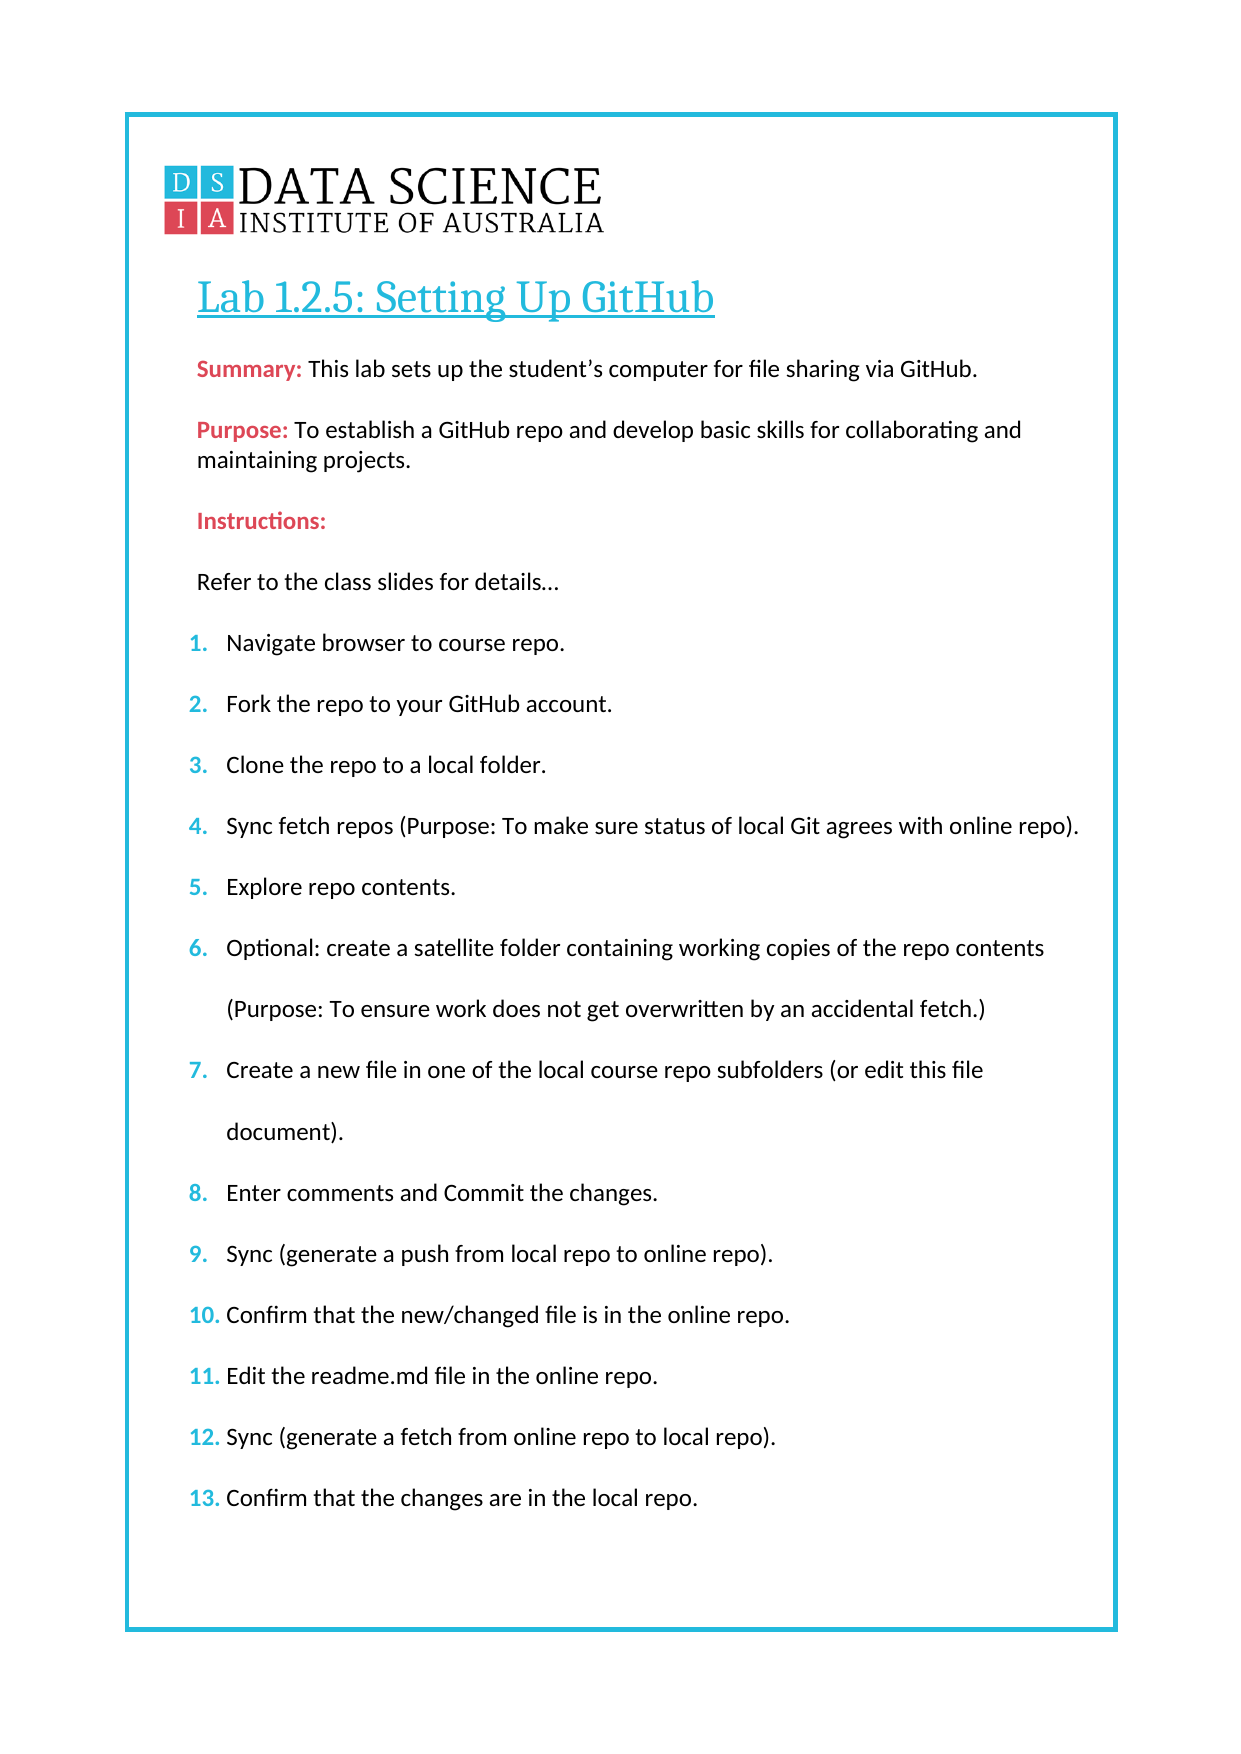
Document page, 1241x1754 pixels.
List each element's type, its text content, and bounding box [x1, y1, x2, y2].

picture [158, 156, 605, 244]
text Summary: This lab sets up the student’s computer for file sharing via GitHub. [197, 353, 1105, 383]
list Enter comments and Commit the changes. [189, 1177, 1105, 1207]
list Fork the repo to your GitHub account. [189, 688, 1105, 719]
text Purpose: To establish a GitHub repo and develop basic skills for collaborating and maintaining projects. [197, 414, 1105, 475]
list Create a new file in one of the local course repo subfolders (or edit this file document). [189, 1055, 1105, 1146]
list Sync (generate a fetch from online repo to local repo). [189, 1421, 1105, 1451]
text Refer to the class slides for details… [197, 566, 1105, 597]
text Instructions: [197, 505, 1105, 536]
list Clone the repo to a local folder. [189, 749, 1105, 780]
list Optional: create a satellite folder containing working copies of the repo contents (Purpose: To ensure work does not get overwritten by an accidental fetch.) [189, 933, 1105, 1024]
list Sync fetch repos (Purpose: To make sure status of local Git agrees with online repo). [189, 811, 1105, 841]
text Lab 1.2.5: Setting Up GitHub [197, 271, 1105, 324]
list Navigate browser to course repo. [189, 627, 1105, 658]
list Edit the readme.md file in the online repo. [189, 1360, 1105, 1390]
list Explore repo contents. [189, 872, 1105, 902]
list Sync (generate a push from local repo to online repo). [189, 1238, 1105, 1268]
list Confirm that the new/changed file is in the online repo. [189, 1299, 1105, 1329]
list Confirm that the changes are in the local repo. [189, 1482, 1105, 1512]
